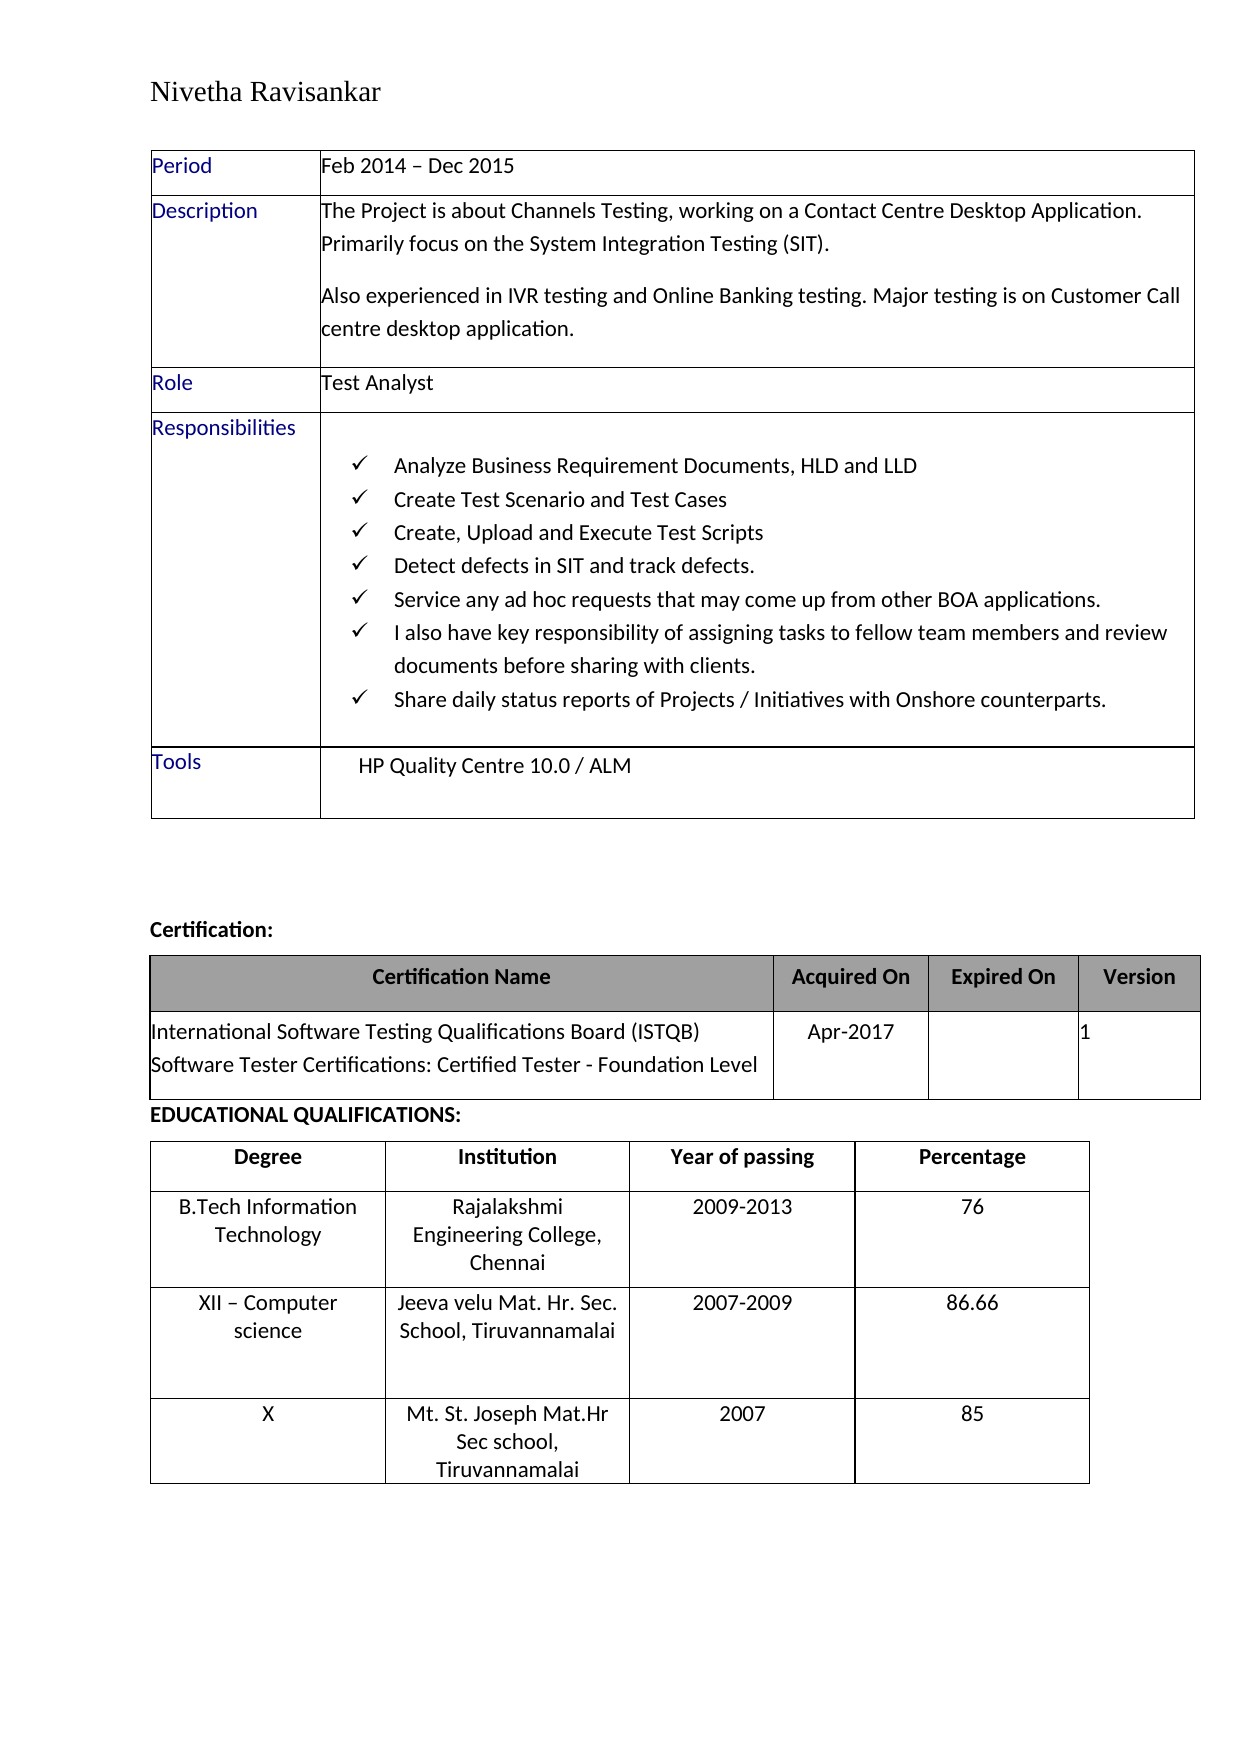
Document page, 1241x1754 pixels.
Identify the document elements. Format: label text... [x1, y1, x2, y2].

table_cell Test Analyst [321, 368, 1194, 412]
table_cell Period [152, 151, 320, 195]
table_header Percentage [856, 1142, 1089, 1191]
table_cell Jeeva velu Mat. Hr. Sec. School, Tiruvannamalai [386, 1288, 629, 1398]
table_cell B.Tech Information Technology [151, 1192, 385, 1287]
table_cell Mt. St. Joseph Mat.Hr Sec school, Tiruvannamalai [386, 1399, 629, 1483]
table_cell 2007 [630, 1399, 854, 1483]
table_cell XII – Computer science [151, 1288, 385, 1398]
table_header Year of passing [630, 1142, 854, 1191]
table_cell Analyze Business Requirement Documents, HLD and LLD Create Test Scenario and Test Cases Create, Upload and Execute Test Scripts Detect defects in SIT and track defects. Service any ad hoc requests that may come up from other BOA applications. I also have key responsibility of assigning tasks to fellow team members and review documents before sharing with clients. Share daily status reports of Projects / Initiatives with Onshore counterparts. [321, 413, 1194, 746]
table_cell International Software Testing Qualifications Board (ISTQB) Software Tester Certifications: Certified Tester - Foundation Level [151, 1012, 773, 1099]
table_cell 86.66 [856, 1288, 1089, 1398]
table_cell 1 [1079, 1012, 1200, 1099]
table_header Degree [151, 1142, 385, 1191]
table_cell 76 [856, 1192, 1089, 1287]
table_cell HP Quality Centre 10.0 / ALM [321, 748, 1194, 817]
table_header Institution [386, 1142, 629, 1191]
text EDUCATIONAL QUALIFICATIONS: [150, 1100, 1090, 1128]
table_cell Tools [152, 748, 320, 817]
table_cell Responsibilities [152, 413, 320, 746]
table_header Certification Name [151, 956, 773, 1011]
table_cell [929, 1012, 1078, 1099]
table_header Version [1079, 956, 1200, 1011]
table_cell X [151, 1399, 385, 1483]
table_header Expired On [929, 956, 1078, 1011]
table_cell 2009-2013 [630, 1192, 854, 1287]
table_cell Role [152, 368, 320, 412]
table_cell Apr-2017 [774, 1012, 928, 1099]
table_cell 85 [856, 1399, 1089, 1483]
text Certification: [150, 915, 1090, 943]
table_cell 2007-2009 [630, 1288, 854, 1398]
table_cell The Project is about Channels Testing, working on a Contact Centre Desktop Application. Primarily focus on the System Integration Testing (SIT). Also experienced in IVR testing and Online Banking testing. Major testing is on Customer Call centre desktop application. [321, 196, 1194, 367]
table_cell Feb 2014 – Dec 2015 [321, 151, 1194, 195]
table_header Acquired On [774, 956, 928, 1011]
table_cell Rajalakshmi Engineering College, Chennai [386, 1192, 629, 1287]
table_cell Description [152, 196, 320, 367]
